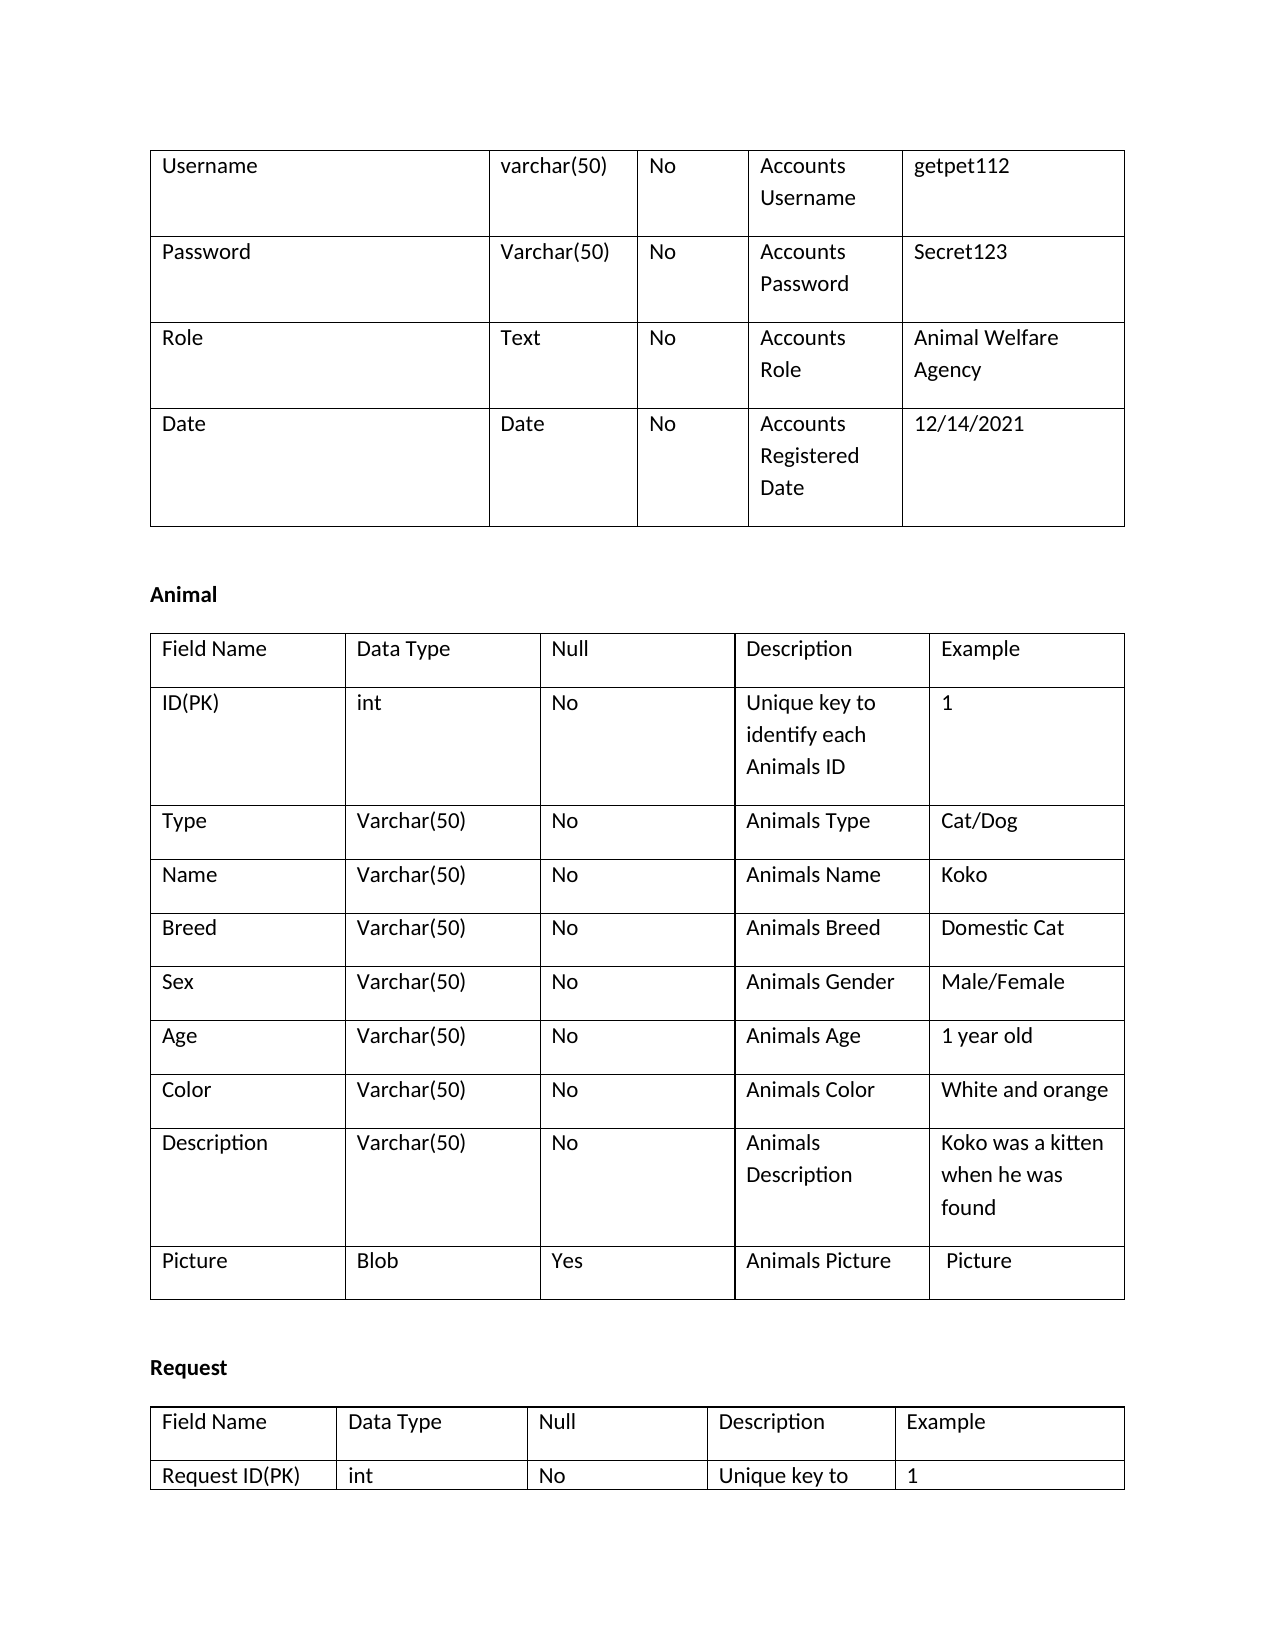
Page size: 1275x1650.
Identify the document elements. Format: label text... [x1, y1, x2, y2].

table_cell 1 year old [930, 1021, 1124, 1074]
table_cell White and orange [930, 1075, 1124, 1127]
text Animal [150, 580, 1125, 608]
table_header Field Name [151, 1408, 336, 1460]
table_cell Domestic Cat [930, 914, 1124, 966]
table_cell Varchar(50) [346, 967, 540, 1020]
table_header Example [896, 1408, 1124, 1460]
table_cell getpet112 [903, 151, 1124, 236]
table_cell No [541, 806, 734, 859]
table_cell Animals Type [736, 806, 929, 859]
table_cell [708, 1461, 895, 1489]
table_cell Description [151, 1129, 345, 1246]
table_cell 1 [896, 1461, 1124, 1489]
table_cell Age [151, 1021, 345, 1074]
table_cell 12/14/2021 [903, 409, 1124, 526]
table_cell Secret123 [903, 237, 1124, 322]
table_cell Name [151, 860, 345, 912]
table_cell Yes [541, 1247, 734, 1299]
table_cell int [346, 688, 540, 805]
table_cell Date [151, 409, 489, 526]
table_cell Animals Picture [736, 1247, 929, 1299]
table_cell Varchar(50) [346, 914, 540, 966]
table_cell Animals Breed [736, 914, 929, 966]
table_cell Date [490, 409, 637, 526]
table_cell Animal Welfare Agency [903, 323, 1124, 408]
table_header Data Type [346, 634, 540, 687]
table_cell No [541, 967, 734, 1020]
table_cell Accounts Role [749, 323, 902, 408]
table_cell Picture [930, 1247, 1124, 1299]
table_cell Accounts Password [749, 237, 902, 322]
table_cell Role [151, 323, 489, 408]
table_cell Breed [151, 914, 345, 966]
table_cell int [337, 1461, 527, 1489]
table_cell Animals Age [736, 1021, 929, 1074]
table_cell Sex [151, 967, 345, 1020]
table_cell Request ID(PK) [151, 1461, 336, 1489]
table_header Null [528, 1408, 707, 1460]
table_header Field Name [151, 634, 345, 687]
table_cell Koko was a kitten when he was found [930, 1129, 1124, 1246]
table_cell No [541, 860, 734, 912]
table_cell Cat/Dog [930, 806, 1124, 859]
table_cell No [638, 151, 748, 236]
table_cell Password [151, 237, 489, 322]
table_cell Picture [151, 1247, 345, 1299]
table_cell Unique key to identify each Animals ID [736, 688, 929, 805]
table_cell Varchar(50) [346, 806, 540, 859]
table_header Example [930, 634, 1124, 687]
table_cell Animals Name [736, 860, 929, 912]
table_cell No [638, 409, 748, 526]
table_header Null [541, 634, 734, 687]
table_cell Varchar(50) [346, 1075, 540, 1127]
table_cell 1 [930, 688, 1124, 805]
table_cell varchar(50) [490, 151, 637, 236]
table_header Description [708, 1408, 895, 1460]
table_cell No [541, 1129, 734, 1246]
table_cell Animals Gender [736, 967, 929, 1020]
table_cell Accounts Registered Date [749, 409, 902, 526]
table_cell Text [490, 323, 637, 408]
table_cell Blob [346, 1247, 540, 1299]
table_cell No [638, 323, 748, 408]
table_cell No [541, 688, 734, 805]
table_cell Username [151, 151, 489, 236]
table_cell No [541, 914, 734, 966]
table_cell Animals Description [736, 1129, 929, 1246]
table_cell Accounts Username [749, 151, 902, 236]
table_header Description [736, 634, 929, 687]
table_cell Animals Color [736, 1075, 929, 1127]
table_cell No [638, 237, 748, 322]
table_cell Varchar(50) [346, 1129, 540, 1246]
table_cell Varchar(50) [346, 1021, 540, 1074]
table_cell Varchar(50) [346, 860, 540, 912]
text Request [150, 1353, 1125, 1381]
table_cell No [528, 1461, 707, 1489]
table_cell No [541, 1075, 734, 1127]
table_cell ID(PK) [151, 688, 345, 805]
table_cell No [541, 1021, 734, 1074]
table_cell Varchar(50) [490, 237, 637, 322]
table_header Data Type [337, 1408, 527, 1460]
table_cell Koko [930, 860, 1124, 912]
table_cell Type [151, 806, 345, 859]
table_cell Male/Female [930, 967, 1124, 1020]
table_cell Color [151, 1075, 345, 1127]
